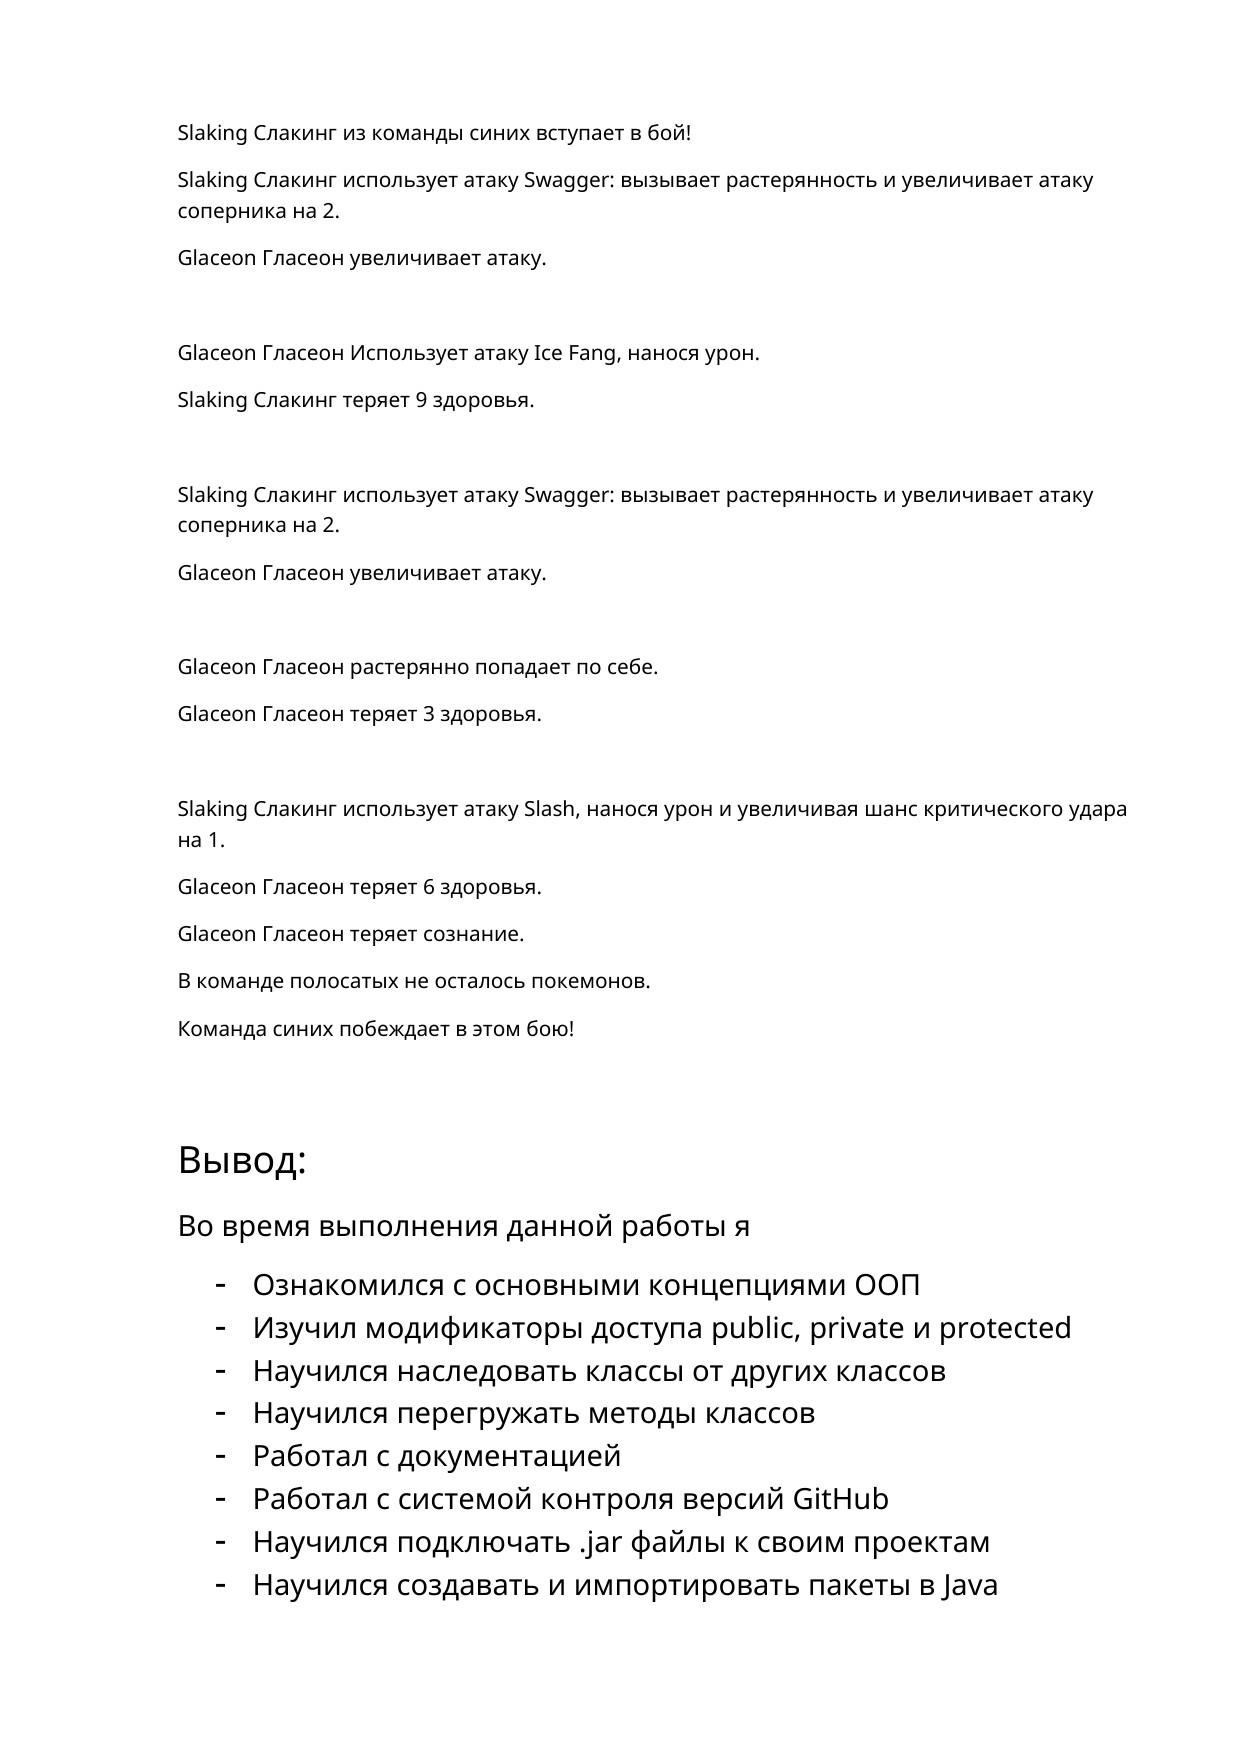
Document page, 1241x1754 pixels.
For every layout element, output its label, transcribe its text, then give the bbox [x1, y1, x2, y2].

text Slaking Слакинг использует атаку Swagger: вызывает растерянность и увеличивает атаку соперника на 2. [177, 165, 1152, 224]
list Научился перегружать методы классов [215, 1393, 1152, 1432]
text Glaceon Глаcеон Использует атаку Ice Fang, нанося урон. [177, 338, 1152, 366]
text Glaceon Глаcеон теряет 3 здоровья. [177, 699, 1152, 728]
text В команде полосатых не осталось покемонов. [177, 967, 1152, 995]
text Slaking Слакинг из команды синих вступает в бой! [177, 118, 1152, 147]
list Работал с системой контроля версий GitHub [215, 1478, 1152, 1518]
list Ознакомился с основными концепциями ООП [215, 1264, 1152, 1304]
text Команда синих побеждает в этом бою! [177, 1014, 1152, 1042]
text Glaceon Глаcеон теряет сознание. [177, 919, 1152, 948]
list Изучил модификаторы доступа public, private и protected [215, 1307, 1152, 1347]
list Научился создавать и импортировать пакеты в Java [215, 1564, 1152, 1604]
list Работал с документацией [215, 1436, 1152, 1475]
text Glaceon Глаcеон увеличивает атаку. [177, 243, 1152, 272]
text Glaceon Глаcеон растерянно попадает по себе. [177, 652, 1152, 681]
list Научился подключать .jar файлы к своим проектам [215, 1521, 1152, 1561]
list Научился наследовать классы от других классов [215, 1350, 1152, 1389]
text Slaking Слакинг использует атаку Slash, нанося урон и увеличивая шанс критического удара на 1. [177, 794, 1152, 853]
text Slaking Слакинг использует атаку Swagger: вызывает растерянность и увеличивает атаку соперника на 2. [177, 480, 1152, 539]
text Glaceon Глаcеон теряет 6 здоровья. [177, 872, 1152, 901]
text Glaceon Глаcеон увеличивает атаку. [177, 558, 1152, 586]
text Slaking Слакинг теряет 9 здоровья. [177, 385, 1152, 414]
text Вывод: [177, 1133, 1152, 1184]
text Во время выполнения данной работы я [177, 1205, 1152, 1244]
